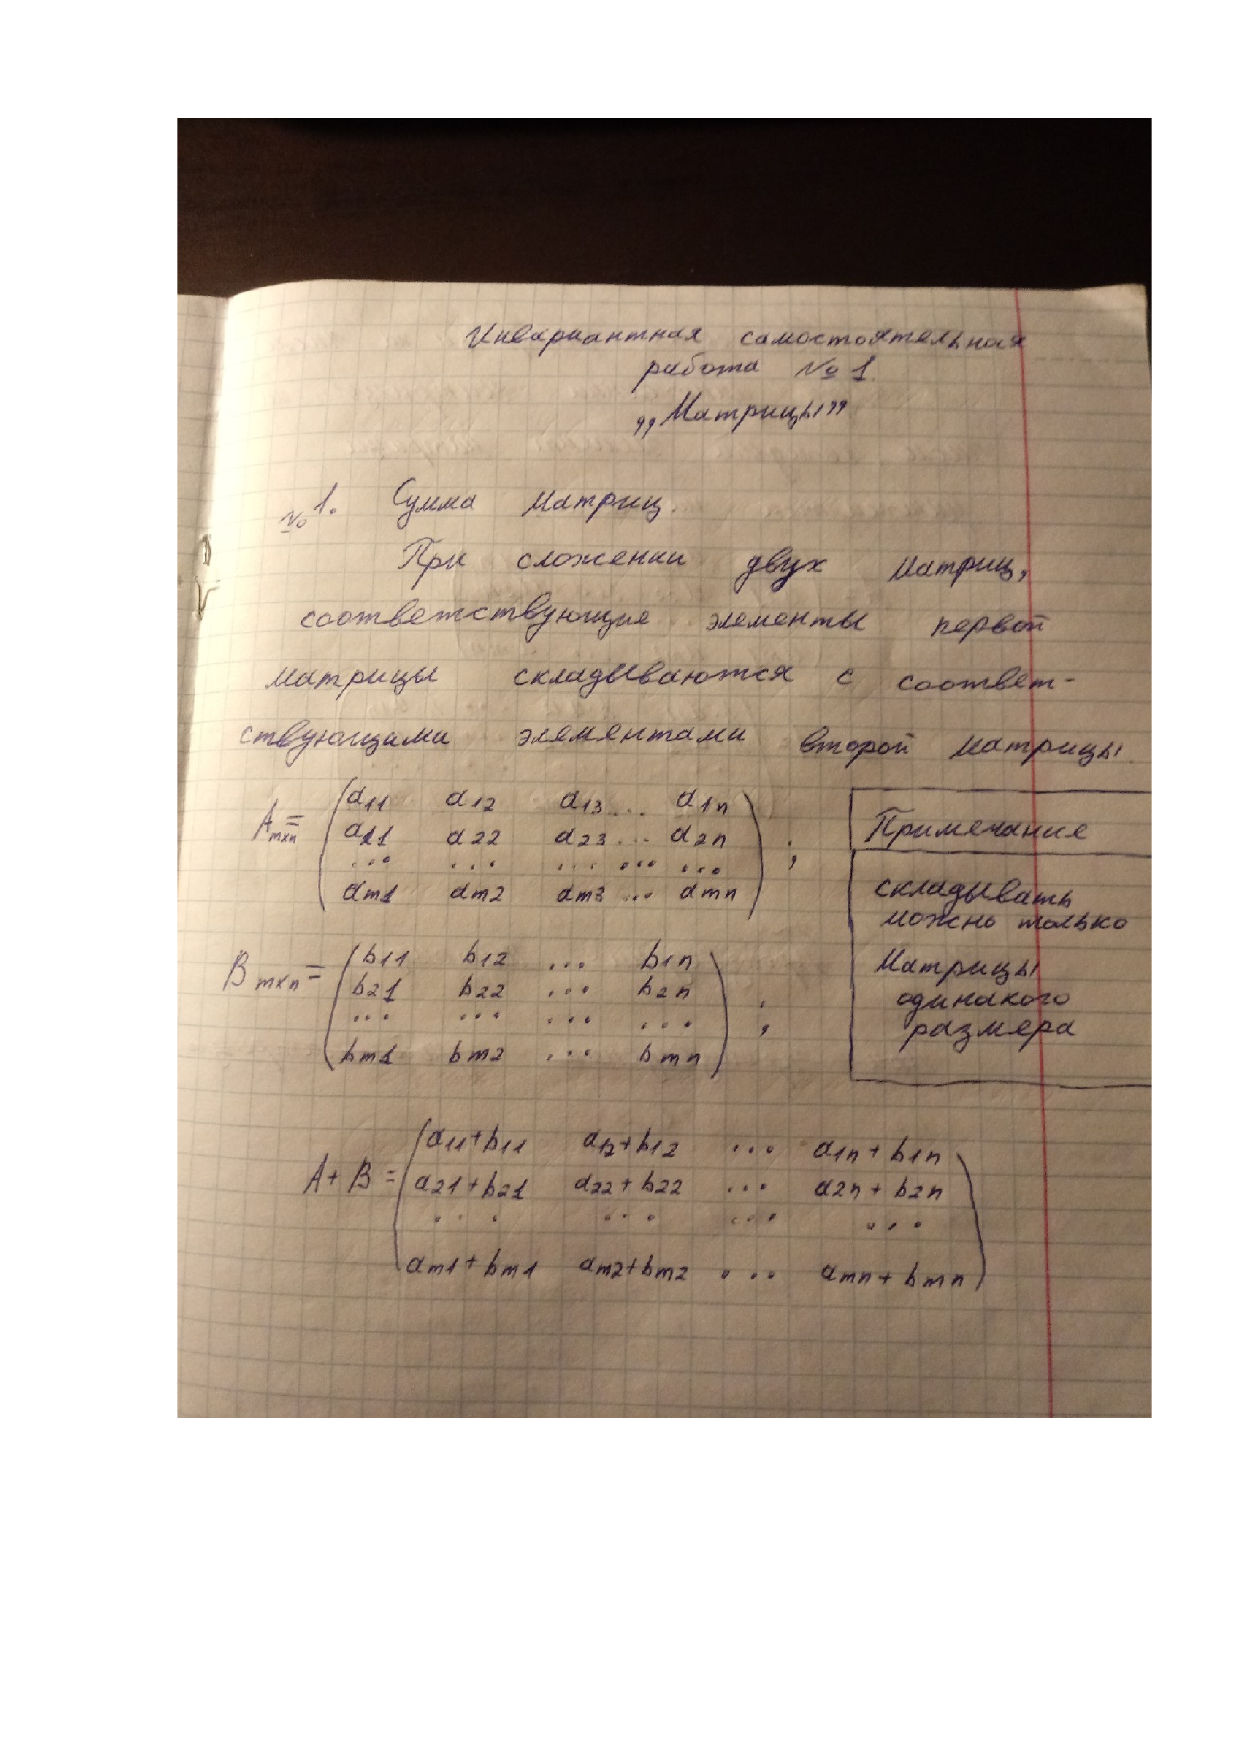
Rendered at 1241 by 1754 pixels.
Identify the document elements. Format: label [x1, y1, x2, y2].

picture [177, 118, 1152, 1418]
